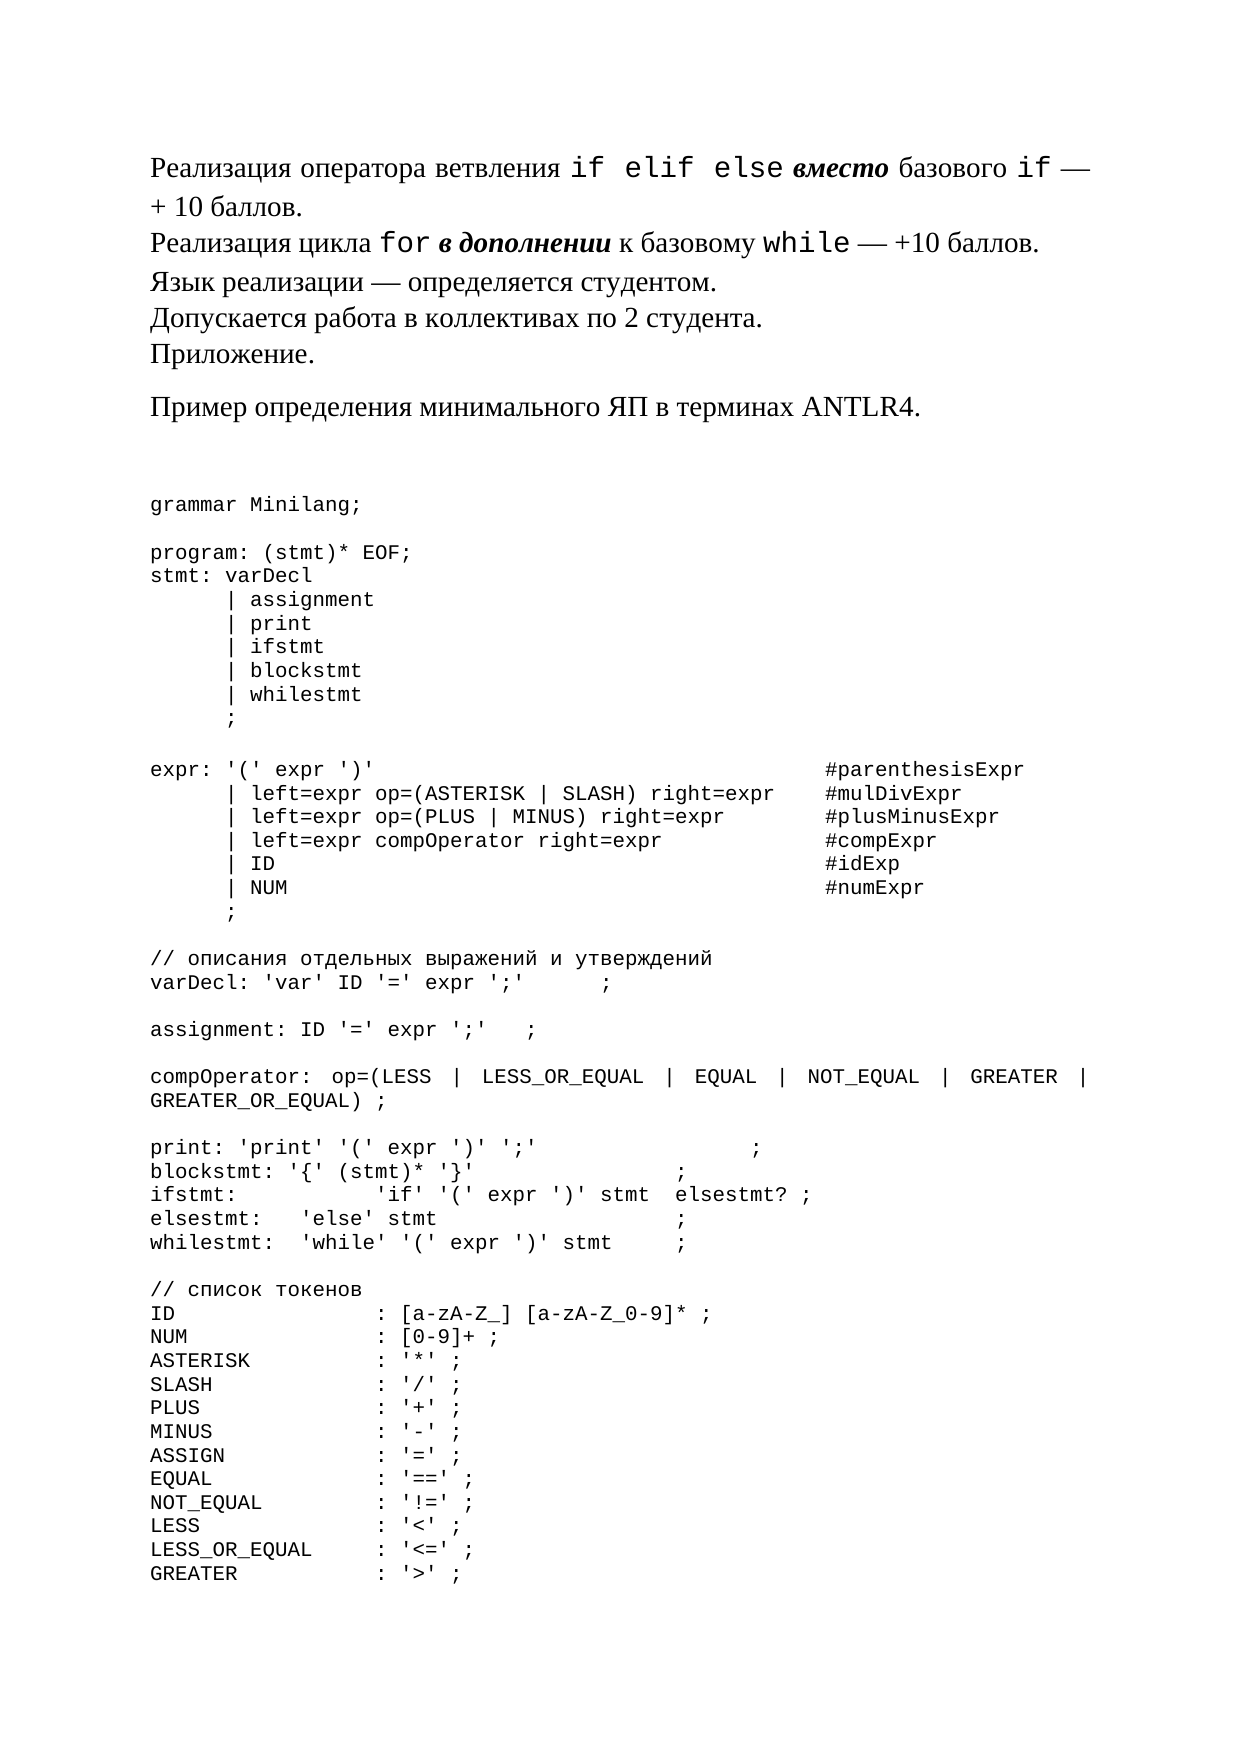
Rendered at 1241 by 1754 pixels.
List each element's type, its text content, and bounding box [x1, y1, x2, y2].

text | whilestmt [150, 683, 1090, 707]
text | print [150, 613, 1090, 636]
text | left=expr op=(ASTERISK | SLASH) right=expr #mulDivExpr [150, 782, 1090, 806]
text | blockstmt [150, 660, 1090, 683]
text // список токенов [150, 1279, 1090, 1303]
text ifstmt: 'if' '(' expr ')' stmt elsestmt? ; [150, 1184, 1090, 1208]
text print: 'print' '(' expr ')' ';' ; [150, 1137, 1090, 1161]
text assignment: ID '=' expr ';' ; [150, 1019, 1090, 1043]
text ASTERISK : '*' ; [150, 1350, 1090, 1374]
text Реализация оператора ветвления if elif else вместо базового if — + 10 баллов. [150, 150, 1090, 222]
text PLUS : '+' ; [150, 1397, 1090, 1421]
text NOT_EQUAL : '!=' ; [150, 1492, 1090, 1516]
text blockstmt: '{' (stmt)* '}' ; [150, 1161, 1090, 1184]
text expr: '(' expr ')' #parenthesisExpr [150, 759, 1090, 782]
text elsestmt: 'else' stmt ; [150, 1208, 1090, 1232]
text ID : [a-zA-Z_] [a-zA-Z_0-9]* ; [150, 1303, 1090, 1326]
text stmt: varDecl [150, 565, 1090, 589]
text Язык реализации — определяется студентом. [150, 264, 1090, 297]
text NUM : [0-9]+ ; [150, 1326, 1090, 1350]
text grammar Minilang; [150, 494, 1090, 518]
text SLASH : '/' ; [150, 1374, 1090, 1397]
text ; [150, 901, 1090, 924]
text MINUS : '-' ; [150, 1421, 1090, 1444]
text | ifstmt [150, 636, 1090, 660]
text Допускается работа в коллективах по 2 студента. [150, 300, 1090, 333]
text // описания отдельных выражений и утверждений [150, 948, 1090, 972]
text | NUM #numExpr [150, 877, 1090, 901]
text Пример определения минимального ЯП в терминах ANTLR4. [150, 389, 1090, 422]
text program: (stmt)* EOF; [150, 542, 1090, 565]
text | ID #idExp [150, 853, 1090, 877]
text GREATER : '>' ; [150, 1563, 1090, 1586]
text compOperator: op=(LESS | LESS_OR_EQUAL | EQUAL | NOT_EQUAL | GREATER | GREATER_OR_EQUAL) ; [150, 1066, 1090, 1113]
text ASSIGN : '=' ; [150, 1444, 1090, 1468]
text varDecl: 'var' ID '=' expr ';' ; [150, 972, 1090, 995]
text ; [150, 707, 1090, 731]
text whilestmt: 'while' '(' expr ')' stmt ; [150, 1232, 1090, 1255]
text | left=expr compOperator right=expr #compExpr [150, 830, 1090, 853]
text Реализация цикла for в дополнении к базовому while — +10 баллов. [150, 225, 1090, 261]
text Приложение. [150, 336, 1090, 369]
text | assignment [150, 589, 1090, 613]
text EQUAL : '==' ; [150, 1468, 1090, 1492]
text LESS_OR_EQUAL : '<=' ; [150, 1539, 1090, 1563]
text | left=expr op=(PLUS | MINUS) right=expr #plusMinusExpr [150, 806, 1090, 830]
text LESS : '<' ; [150, 1516, 1090, 1539]
